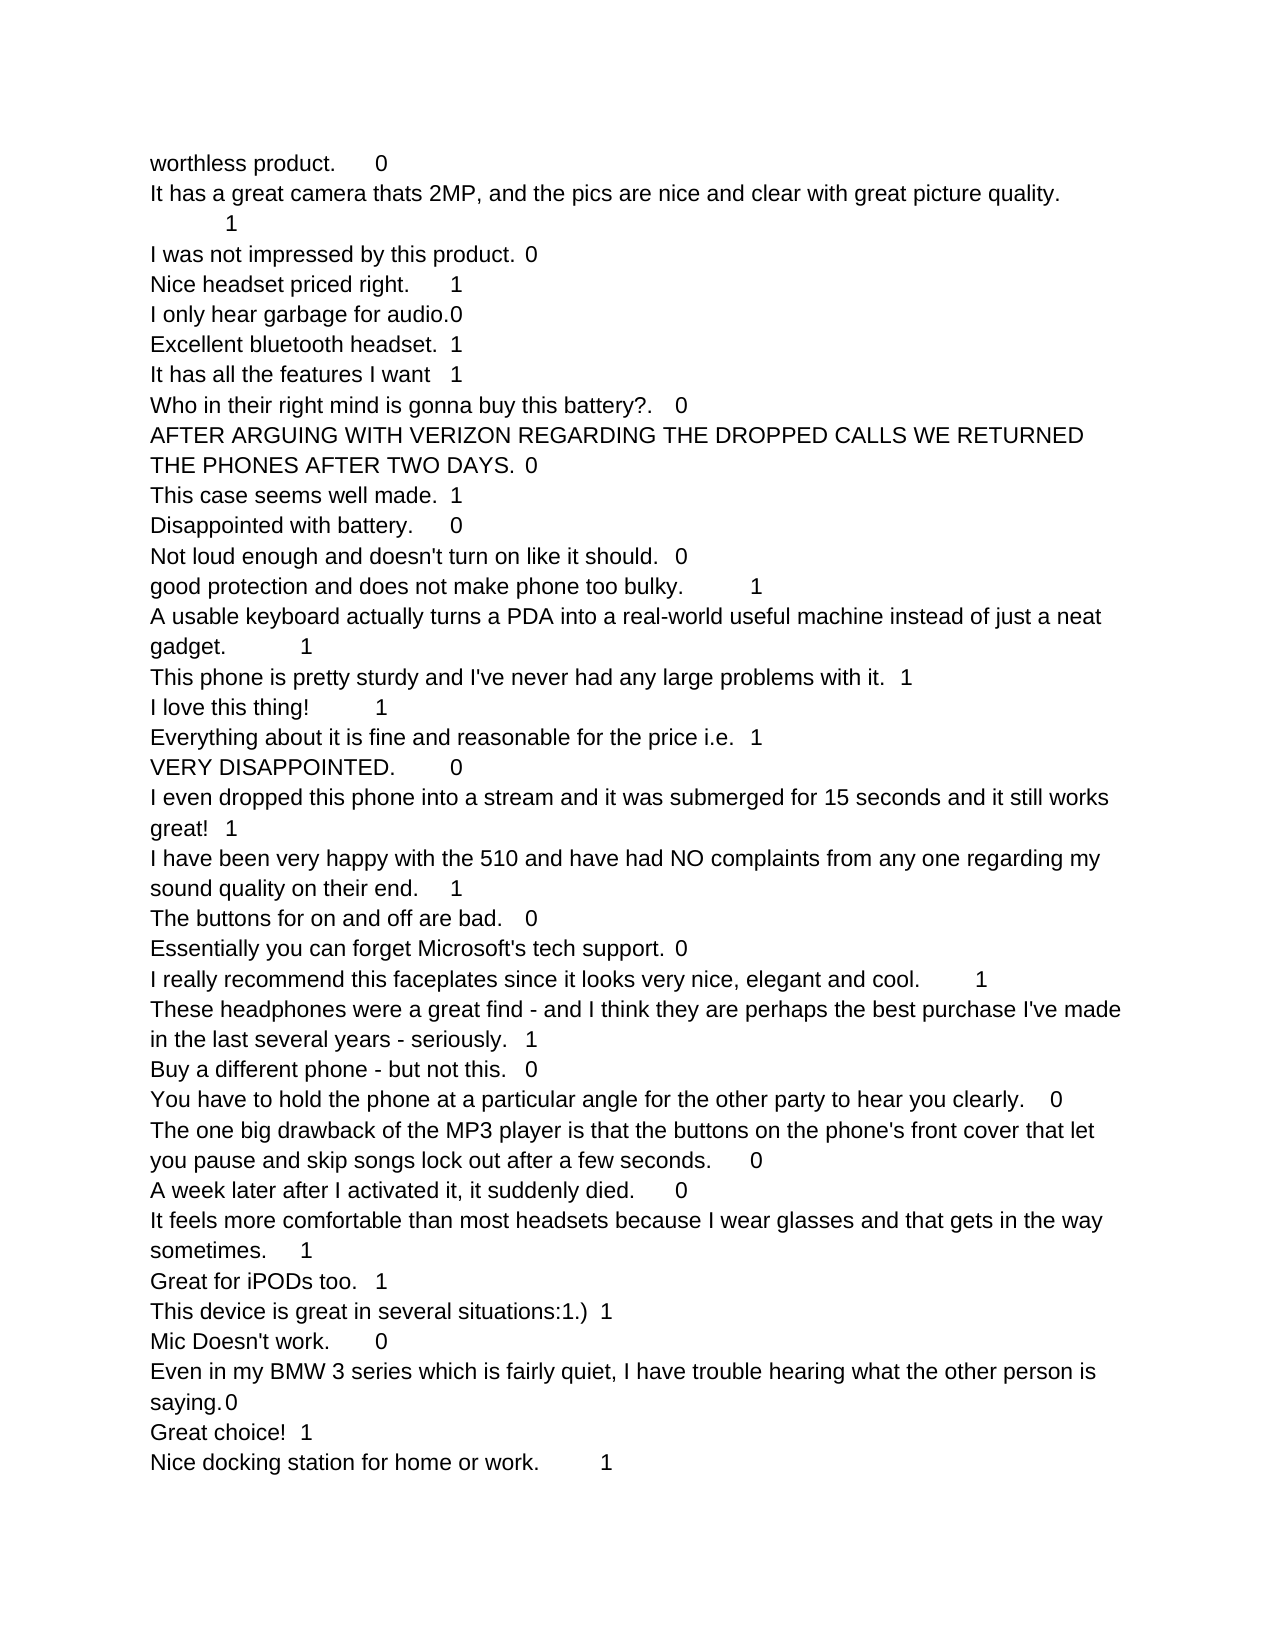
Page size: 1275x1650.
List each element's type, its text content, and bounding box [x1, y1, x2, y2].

text Buy a different phone - but not this. 0 [150, 1056, 1125, 1083]
text Excellent bluetooth headset. 1 [150, 331, 1125, 358]
text Who in their right mind is gonna buy this battery?. 0 [150, 392, 1125, 418]
text The one big drawback of the MP3 player is that the buttons on the phone's front cover that let you pause and skip songs lock out after a few seconds. 0 [150, 1117, 1125, 1173]
text It has a great camera thats 2MP, and the pics are nice and clear with great picture quality. 1 [150, 180, 1125, 237]
text I even dropped this phone into a stream and it was submerged for 15 seconds and it still works great! 1 [150, 784, 1125, 841]
text The buttons for on and off are bad. 0 [150, 905, 1125, 932]
text Not loud enough and doesn't turn on like it should. 0 [150, 543, 1125, 569]
text It has all the features I want 1 [150, 361, 1125, 388]
text VERY DISAPPOINTED. 0 [150, 754, 1125, 781]
text Great for iPODs too. 1 [150, 1268, 1125, 1294]
text Nice docking station for home or work. 1 [150, 1449, 1125, 1475]
text I was not impressed by this product. 0 [150, 241, 1125, 267]
text I really recommend this faceplates since it looks very nice, elegant and cool. 1 [150, 966, 1125, 992]
text Disappointed with battery. 0 [150, 512, 1125, 539]
text A usable keyboard actually turns a PDA into a real-world useful machine instead of just a neat gadget. 1 [150, 603, 1125, 660]
text I love this thing! 1 [150, 694, 1125, 720]
text It feels more comfortable than most headsets because I wear glasses and that gets in the way sometimes. 1 [150, 1207, 1125, 1264]
text I only hear garbage for audio. 0 [150, 301, 1125, 327]
text worthless product. 0 [150, 150, 1125, 176]
text A week later after I activated it, it suddenly died. 0 [150, 1177, 1125, 1203]
text Everything about it is fine and reasonable for the price i.e. 1 [150, 724, 1125, 750]
text good protection and does not make phone too bulky. 1 [150, 573, 1125, 599]
text This phone is pretty sturdy and I've never had any large problems with it. 1 [150, 663, 1125, 690]
text You have to hold the phone at a particular angle for the other party to hear you clearly. 0 [150, 1086, 1125, 1113]
text I have been very happy with the 510 and have had NO complaints from any one regarding my sound quality on their end. 1 [150, 845, 1125, 901]
text This device is great in several situations:1.) 1 [150, 1298, 1125, 1324]
text AFTER ARGUING WITH VERIZON REGARDING THE DROPPED CALLS WE RETURNED THE PHONES AFTER TWO DAYS. 0 [150, 422, 1125, 478]
text Nice headset priced right. 1 [150, 271, 1125, 297]
text Essentially you can forget Microsoft's tech support. 0 [150, 935, 1125, 962]
text This case seems well made. 1 [150, 482, 1125, 509]
text Mic Doesn't work. 0 [150, 1328, 1125, 1354]
text These headphones were a great find - and I think they are perhaps the best purchase I've made in the last several years - seriously. 1 [150, 996, 1125, 1052]
text Even in my BMW 3 series which is fairly quiet, I have trouble hearing what the other person is saying. 0 [150, 1358, 1125, 1415]
text Great choice! 1 [150, 1419, 1125, 1445]
